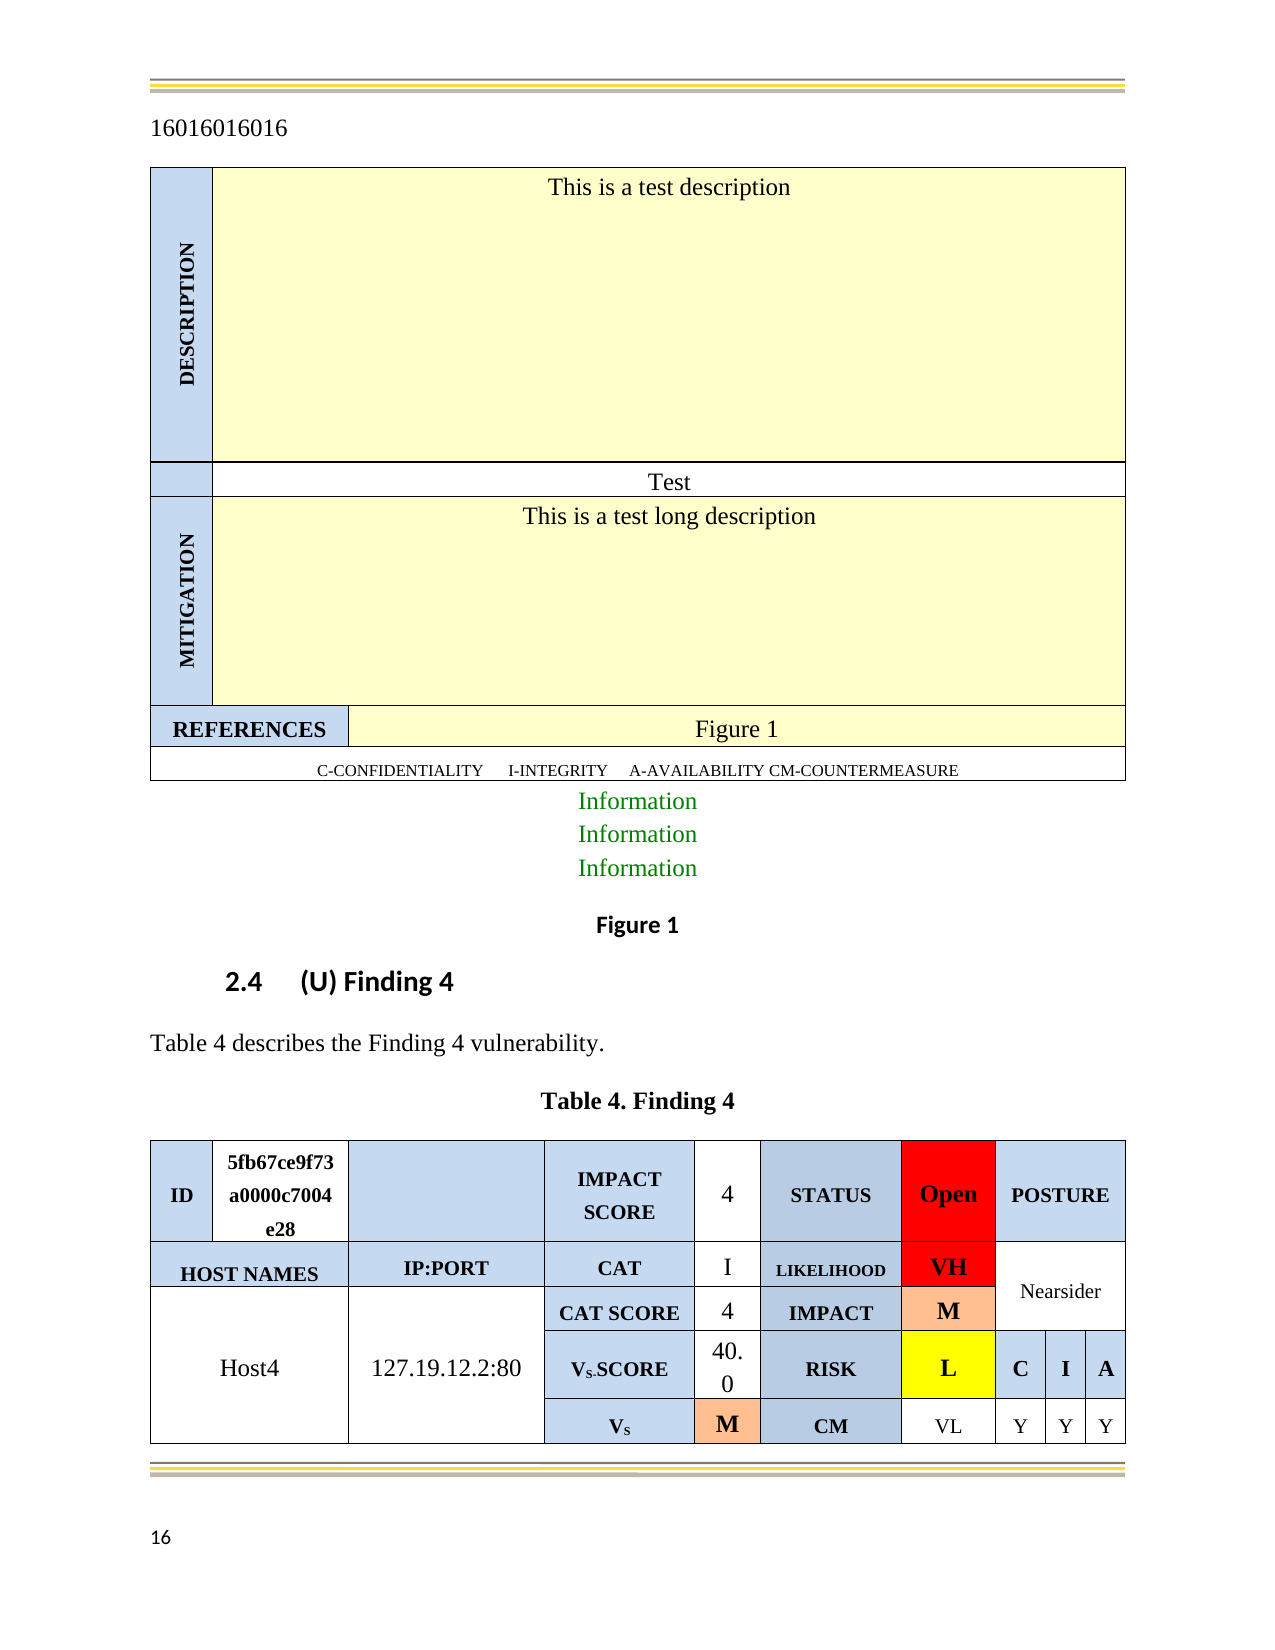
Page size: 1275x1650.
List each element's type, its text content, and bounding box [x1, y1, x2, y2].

table_cell 4 [695, 1287, 760, 1330]
table_cell DESCRIPTION [151, 168, 212, 461]
table_cell VL [902, 1399, 995, 1443]
table_cell VH [902, 1242, 995, 1286]
table_cell LIKELIHOOD [761, 1242, 901, 1286]
table_cell 127.19.12.2:80 [349, 1287, 544, 1443]
table_cell Host4 [151, 1287, 348, 1443]
text Table 4 describes the Finding 4 vulnerability. [150, 1023, 1125, 1056]
table_cell VS-SCORE [545, 1331, 694, 1398]
table_cell Y [1086, 1399, 1125, 1443]
table_cell 40.0 [695, 1331, 760, 1398]
table_header IMPACT SCORE [545, 1141, 694, 1241]
table_cell A [1086, 1331, 1125, 1398]
text Information [150, 781, 1125, 815]
table_header 4 [695, 1141, 760, 1241]
table_cell C-CONFIDENTIALITY I-INTEGRITY A-AVAILABILITY CM-COUNTERMEASURE [151, 747, 1125, 780]
table_cell This is a test long description [213, 497, 1125, 705]
text Figure 1 [150, 906, 1125, 940]
table_cell CAT [545, 1242, 694, 1286]
table_cell M [902, 1287, 995, 1330]
table_cell HOST NAMES [151, 1242, 348, 1286]
table_cell Y [996, 1399, 1045, 1443]
table_cell I [695, 1242, 760, 1286]
table_cell CAT SCORE [545, 1287, 694, 1330]
table_header 5fb67ce9f73a0000c7004e28 [213, 1141, 348, 1241]
table_cell REFERENCES [151, 706, 348, 746]
table_cell RISK [761, 1331, 901, 1398]
table_cell I [1046, 1331, 1085, 1398]
table_cell This is a test description [213, 168, 1125, 461]
text Information [150, 848, 1125, 881]
table_header ID [151, 1141, 212, 1241]
table_cell MITIGATION [151, 497, 212, 705]
table_cell Nearsider [996, 1242, 1125, 1330]
table_cell C [996, 1331, 1045, 1398]
table_cell L [902, 1331, 995, 1398]
subtitle (U) Finding 4 [150, 965, 1125, 998]
table_cell Figure 1 [349, 706, 1125, 746]
text Information [150, 815, 1125, 848]
table_cell M [695, 1399, 760, 1443]
table_cell [151, 463, 212, 496]
table_cell Y [1046, 1399, 1085, 1443]
table_cell IP:PORT [349, 1242, 544, 1286]
table_cell CM [761, 1399, 901, 1443]
table_cell VS [545, 1399, 694, 1443]
table_header Open [902, 1141, 995, 1241]
table_header [349, 1141, 544, 1241]
table_cell IMPACT [761, 1287, 901, 1330]
table_header POSTURE [996, 1141, 1125, 1241]
table_header STATUS [761, 1141, 901, 1241]
table_cell Test [213, 463, 1125, 496]
text Table 4. Finding 4 [150, 1081, 1125, 1115]
